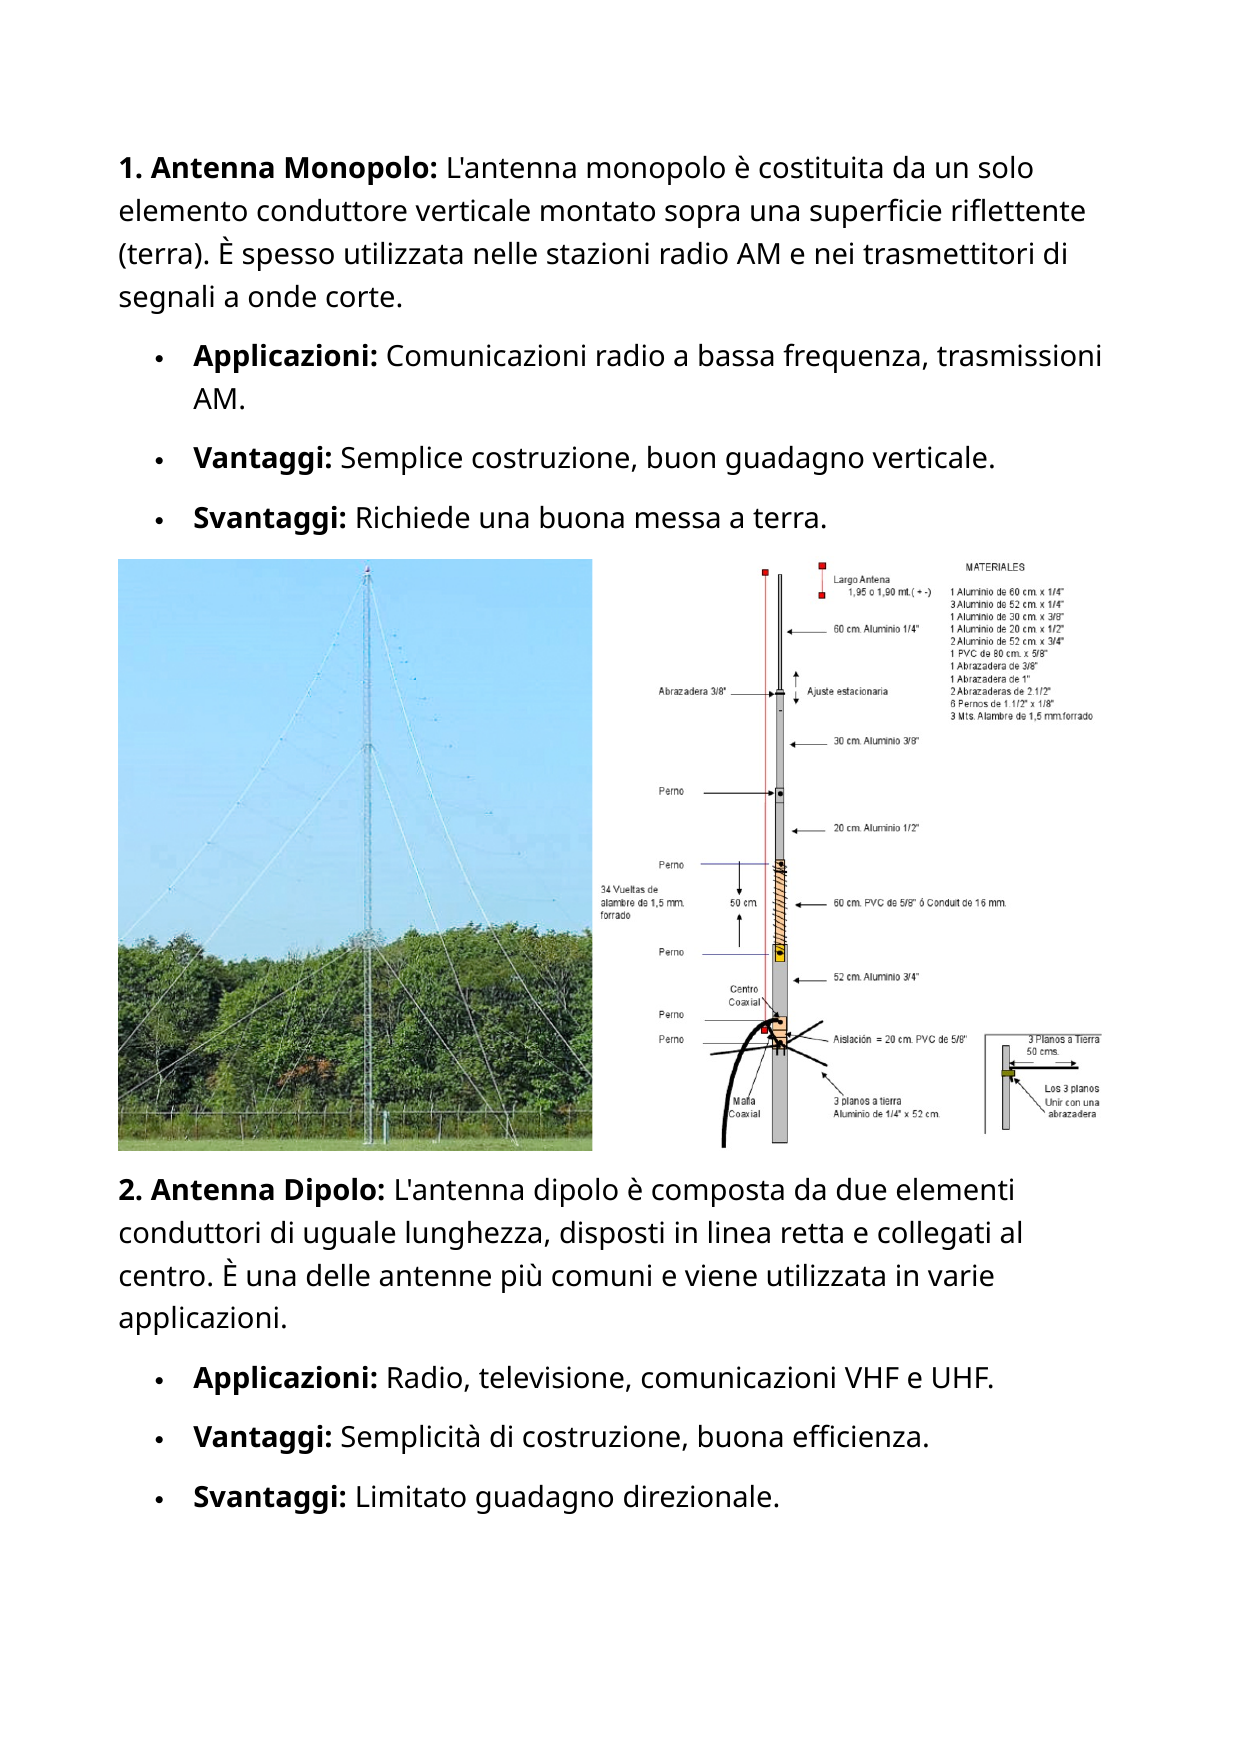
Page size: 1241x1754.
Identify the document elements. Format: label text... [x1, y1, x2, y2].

text 1. Antenna Monopolo: L'antenna monopolo è costituita da un solo elemento conduttore verticale montato sopra una superficie riflettente (terra). È spesso utilizzata nelle stazioni radio AM e nei trasmettitori di segnali a onde corte. [118, 148, 1122, 316]
list Vantaggi: Semplicità di costruzione, buona efficienza. [156, 1417, 1122, 1456]
list Applicazioni: Comunicazioni radio a bassa frequenza, trasmissioni AM. [156, 336, 1122, 418]
list Applicazioni: Radio, televisione, comunicazioni VHF e UHF. [156, 1357, 1122, 1397]
text 2. Antenna Dipolo: L'antenna dipolo è composta da due elementi conduttori di uguale lunghezza, disposti in linea retta e collegati al centro. È una delle antenne più comuni e viene utilizzata in varie applicazioni. [118, 1169, 1122, 1337]
picture [118, 559, 593, 1151]
list Svantaggi: Limitato guadagno direzionale. [156, 1476, 1122, 1516]
list Vantaggi: Semplice costruzione, buon guadagno verticale. [156, 438, 1122, 477]
list Svantaggi: Richiede una buona messa a terra. [156, 497, 1122, 537]
picture [597, 556, 1106, 1151]
